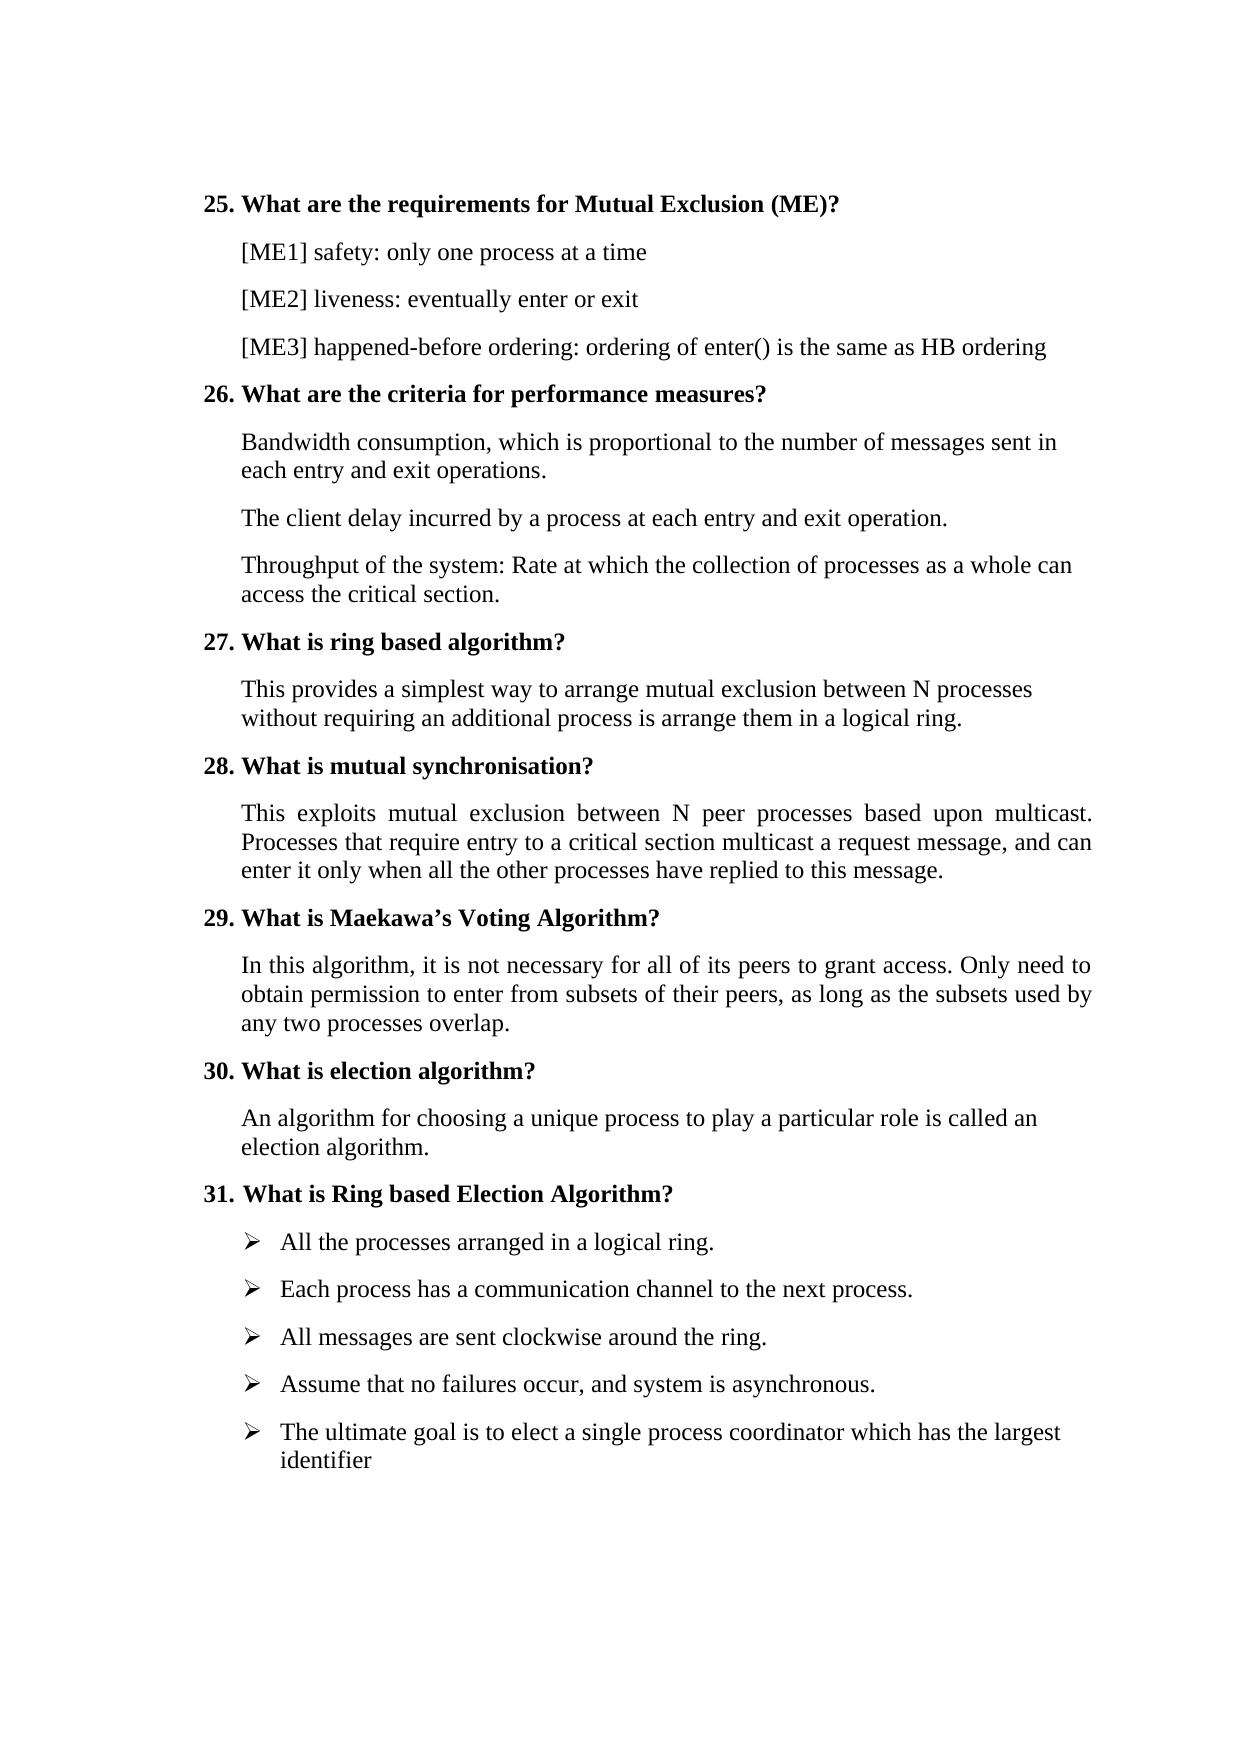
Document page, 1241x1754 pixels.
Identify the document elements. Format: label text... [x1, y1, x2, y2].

text This provides a simplest way to arrange mutual exclusion between N processes without requiring an additional process is arrange them in a logical ring. [241, 674, 1094, 732]
text This exploits mutual exclusion between N peer processes based upon multicast. Processes that require entry to a critical section multicast a request message, and can enter it only when all the other processes have replied to this message. [241, 798, 1093, 884]
text [ME3] happened-before ordering: ordering of enter() is the same as HB ordering [241, 332, 1132, 360]
list The ultimate goal is to elect a single process coordinator which has the largest identifier [242, 1417, 1093, 1474]
list All messages are sent clockwise around the ring. [242, 1322, 1132, 1351]
text [ME1] safety: only one process at a time [ME2] liveness: eventually enter or exit [241, 237, 648, 313]
text An algorithm for choosing a unique process to play a particular role is called an election algorithm. [241, 1103, 1094, 1161]
list What is Ring based Election Algorithm? [203, 1179, 1132, 1208]
list What are the requirements for Mutual Exclusion (ME)? [203, 189, 1132, 218]
list What is Maekawa’s Voting Algorithm? [203, 903, 1132, 932]
list What are the criteria for performance measures? [203, 379, 1132, 408]
list Each process has a communication channel to the next process. [242, 1274, 1132, 1303]
text The client delay incurred by a process at each entry and exit operation. [241, 503, 1132, 532]
list All the processes arranged in a logical ring. [242, 1227, 1132, 1256]
text Throughput of the system: Rate at which the collection of processes as a whole can access the critical section. [241, 550, 1132, 608]
text In this algorithm, it is not necessary for all of its peers to grant access. Only need to obtain permission to enter from subsets of their peers, as long as the subsets used by any two processes overlap. [241, 951, 1093, 1037]
list What is election algorithm? [203, 1056, 1132, 1084]
text Bandwidth consumption, which is proportional to the number of messages sent in each entry and exit operations. [241, 427, 1094, 484]
list What is mutual synchronisation? [203, 751, 1132, 779]
list What is ring based algorithm? [203, 627, 1132, 656]
list Assume that no failures occur, and system is asynchronous. [242, 1369, 1132, 1398]
